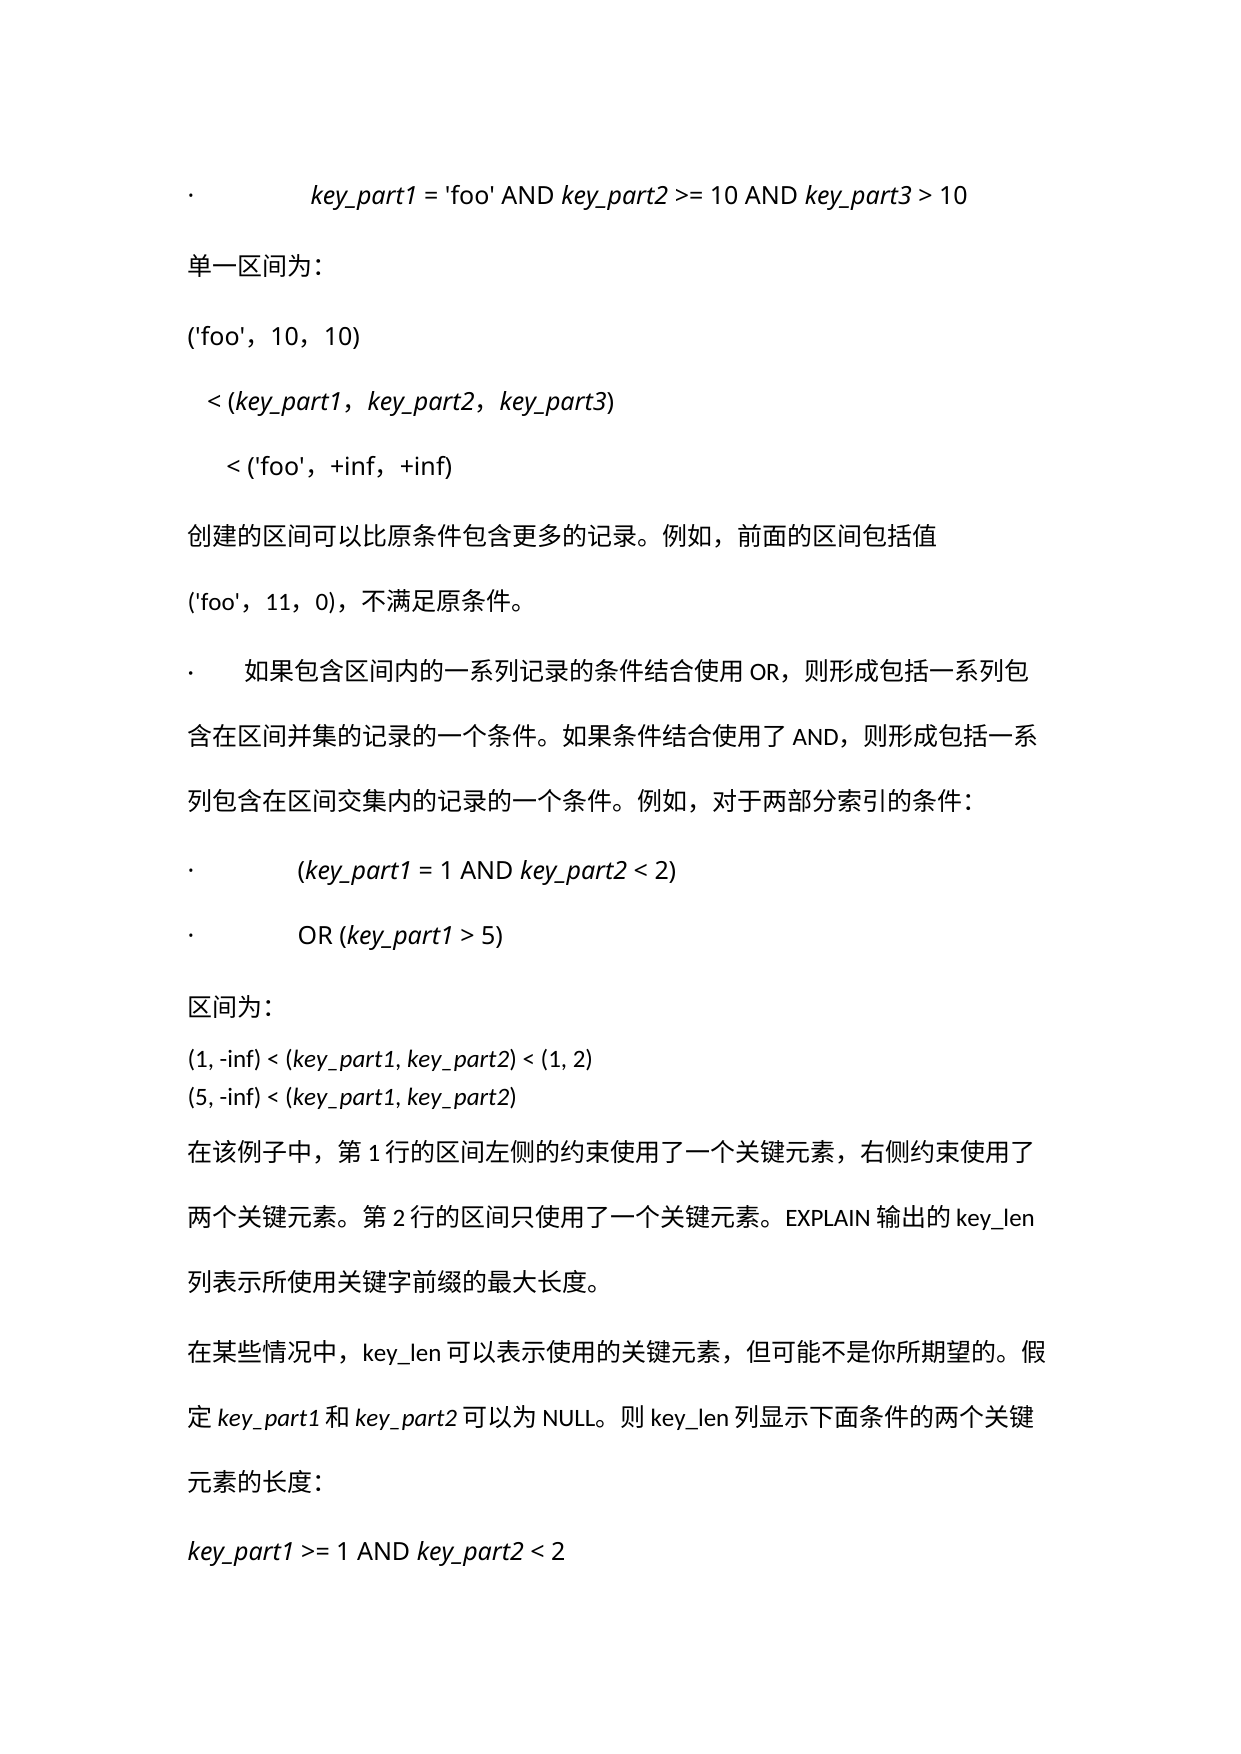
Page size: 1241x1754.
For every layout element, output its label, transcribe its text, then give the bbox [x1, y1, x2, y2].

text key_part1 >= 1 AND key_part2 < 2 [187, 1518, 1053, 1583]
text · OR (key_part1 > 5) [187, 902, 1053, 967]
text (1, -inf) < (key_part1, key_part2) < (1, 2) [187, 1043, 1053, 1075]
text (5, -inf) < (key_part1, key_part2) [187, 1080, 1053, 1113]
text 创建的区间可以比原条件包含更多的记录。例如，前面的区间包括值('foo'，11，0)，不满足原条件。 [187, 502, 1053, 632]
text · key_part1 = 'foo' AND key_part2 >= 10 AND key_part3 > 10 [187, 162, 1053, 227]
text 区间为： [187, 973, 1053, 1038]
text · 如果包含区间内的一系列记录的条件结合使用OR，则形成包括一系列包含在区间并集的记录的一个条件。如果条件结合使用了AND，则形成包括一系列包含在区间交集内的记录的一个条件。例如，对于两部分索引的条件： [187, 637, 1053, 832]
text 在某些情况中，key_len可以表示使用的关键元素，但可能不是你所期望的。假定key_part1和key_part2可以为NULL。则key_len列显示下面条件的两个关键元素的长度： [187, 1318, 1053, 1513]
text · (key_part1 = 1 AND key_part2 < 2) [187, 837, 1053, 902]
text < (key_part1，key_part2，key_part3) [187, 367, 1053, 432]
text 在该例子中，第1行的区间左侧的约束使用了一个关键元素，右侧约束使用了两个关键元素。第2行的区间只使用了一个关键元素。EXPLAIN输出的key_len列表示所使用关键字前缀的最大长度。 [187, 1118, 1053, 1313]
text < ('foo'，+inf，+inf) [187, 432, 1053, 497]
text ('foo'，10，10) [187, 302, 1053, 367]
text 单一区间为： [187, 232, 1053, 297]
